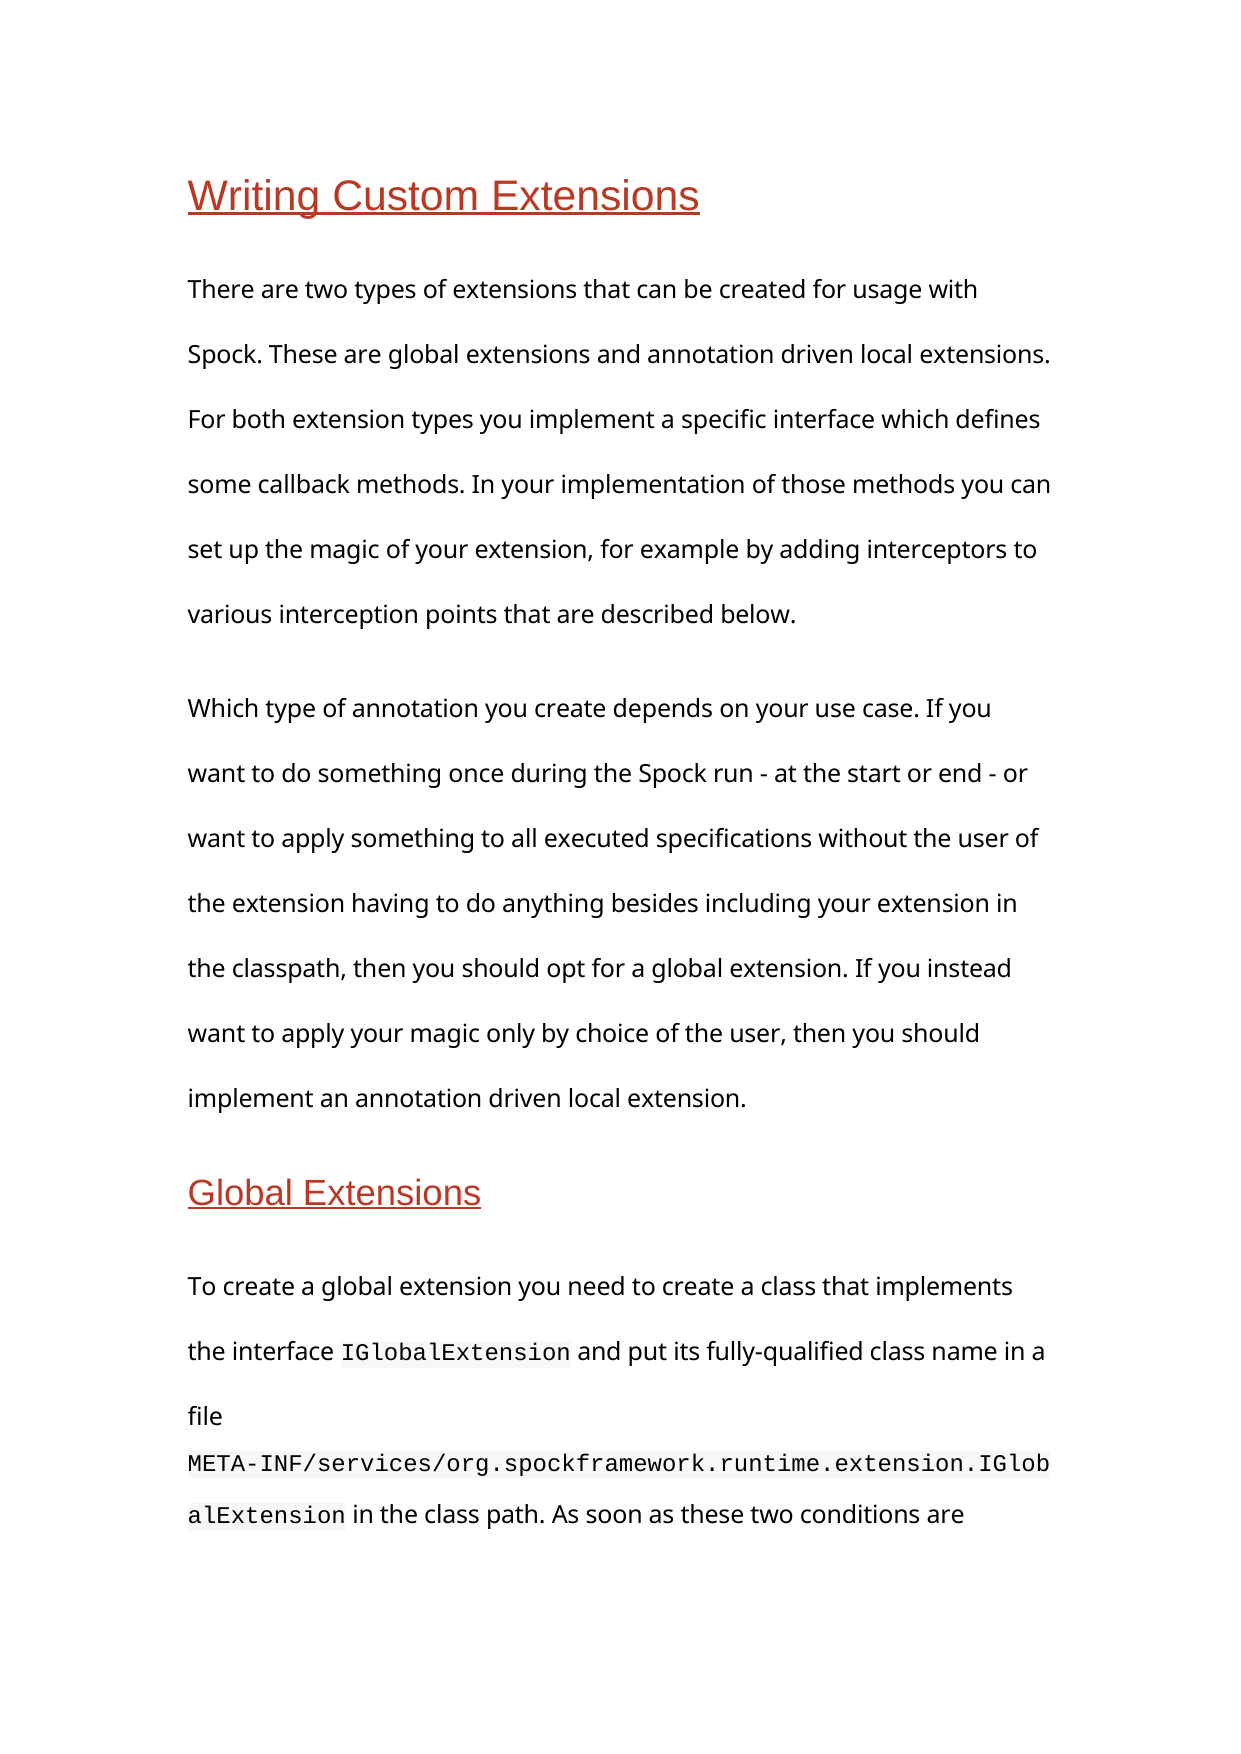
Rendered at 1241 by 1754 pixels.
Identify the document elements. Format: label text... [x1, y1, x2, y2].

text There are two types of extensions that can be created for usage with Spock. These are global extensions and annotation driven local extensions. For both extension types you implement a specific interface which defines some callback methods. In your implementation of those methods you can set up the magic of your extension, for example by adding interceptors to various interception points that are described below. [187, 256, 1053, 646]
text Writing Custom Extensions [187, 162, 1053, 227]
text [187, 1254, 1053, 1546]
text Global Extensions [187, 1159, 1053, 1224]
text Which type of annotation you create depends on your use case. If you want to do something once during the Spock run - at the start or end - or want to apply something to all executed specifications without the user of the extension having to do anything besides including your extension in the classpath, then you should opt for a global extension. If you instead want to apply your magic only by choice of the user, then you should implement an annotation driven local extension. [187, 675, 1053, 1130]
